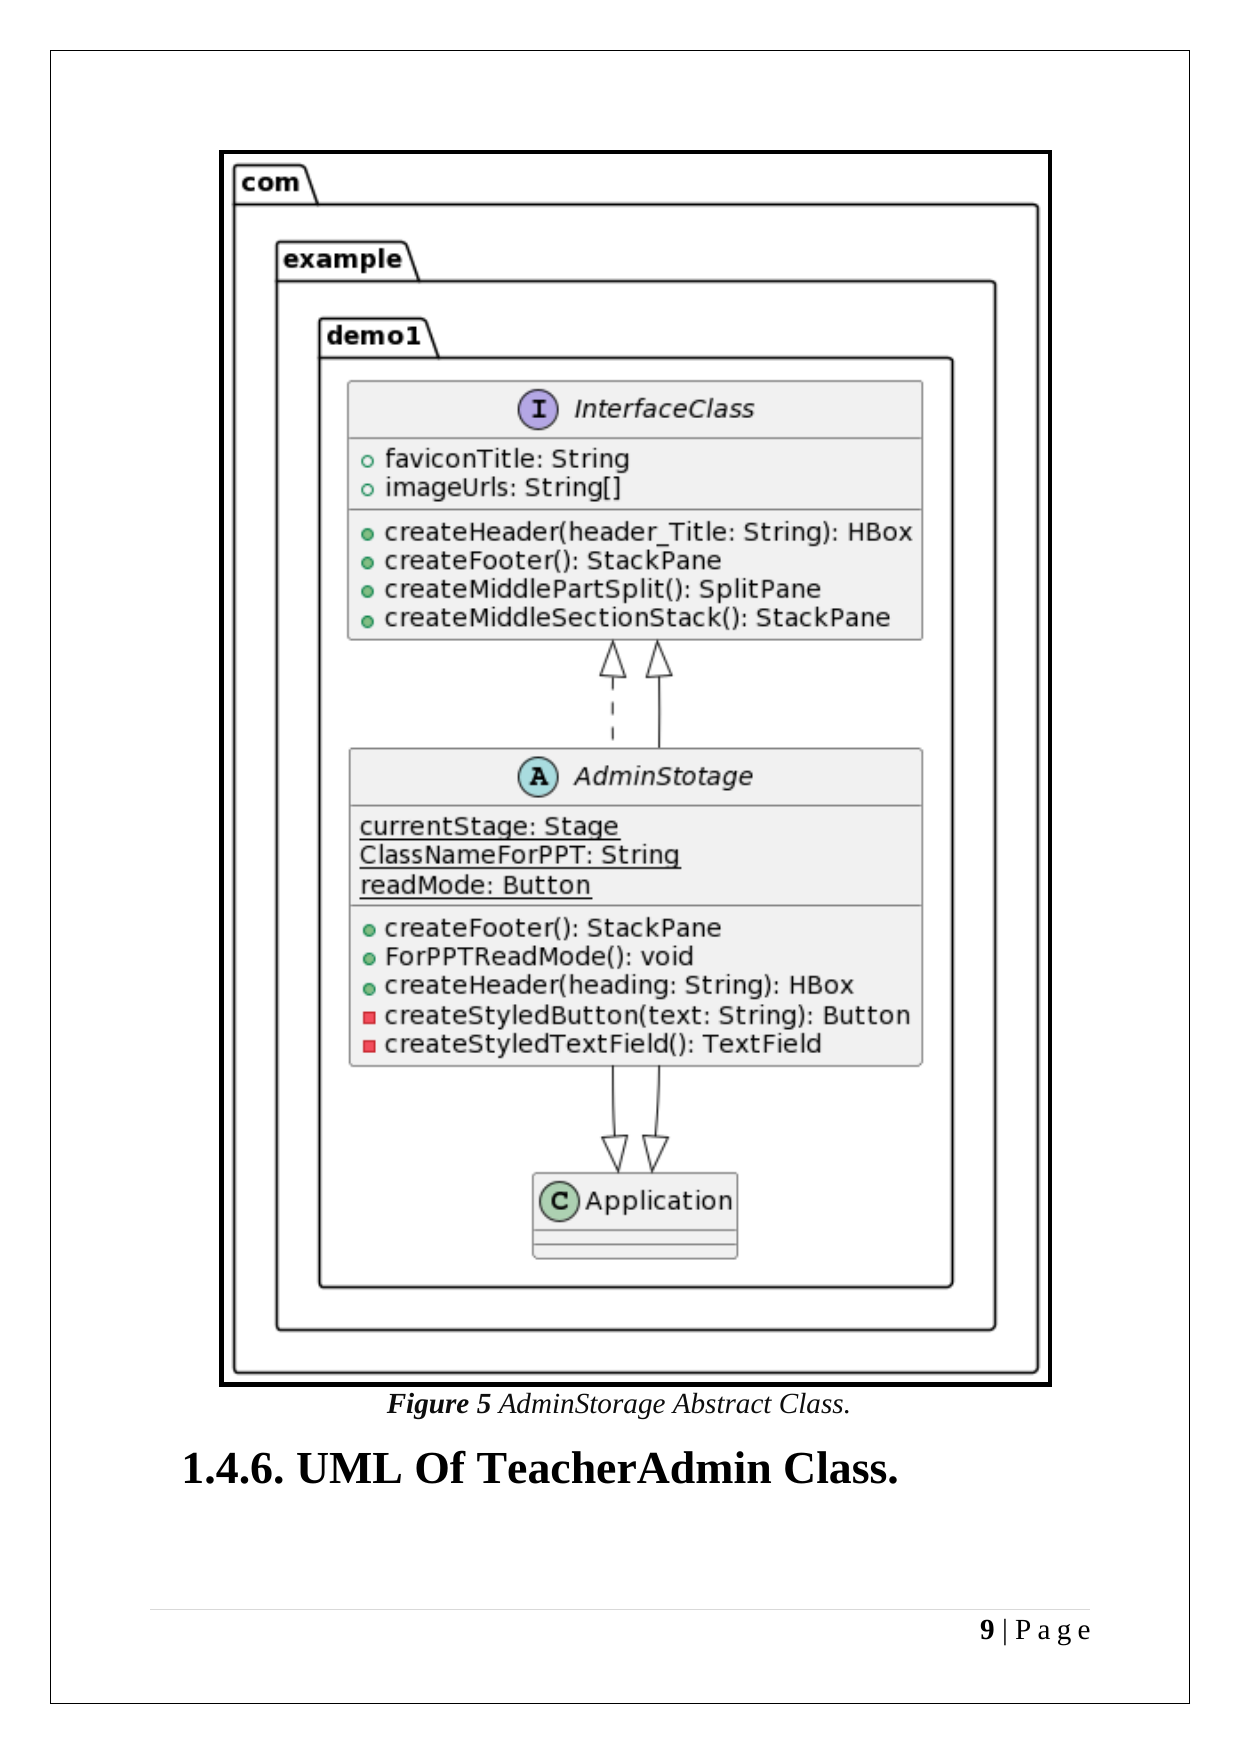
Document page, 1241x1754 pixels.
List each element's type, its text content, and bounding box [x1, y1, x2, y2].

picture [224, 154, 1048, 1382]
text Figure 5 AdminStorage Abstract Class. [150, 1387, 1090, 1420]
subtitle 1.4.6. UML Of TeacherAdmin Class. [181, 1441, 1090, 1494]
